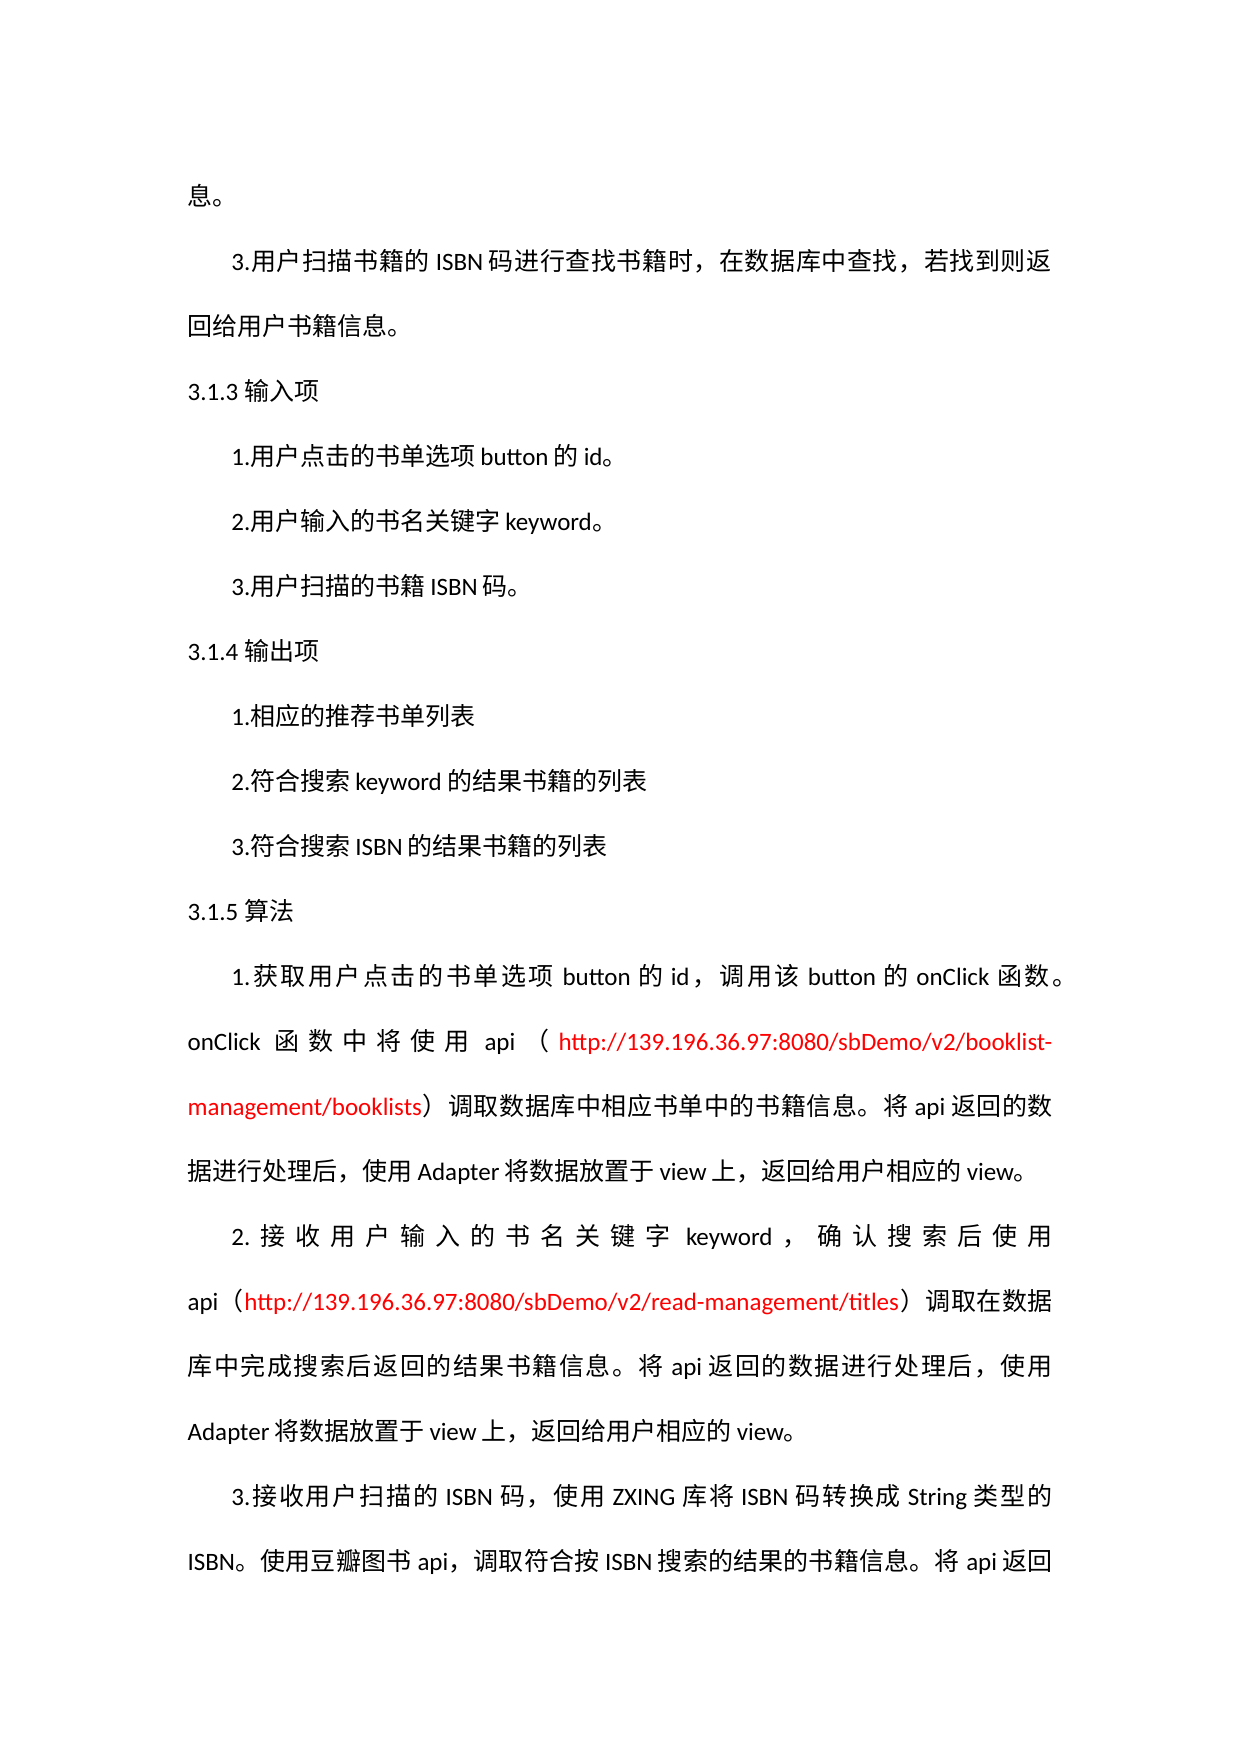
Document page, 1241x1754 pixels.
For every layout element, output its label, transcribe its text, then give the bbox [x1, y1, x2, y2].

text 1.相应的推荐书单列表 [187, 682, 1053, 747]
text 3.1.3 输入项 [187, 357, 1053, 422]
text 1.用户点击的书单选项button的id。 [187, 422, 1053, 487]
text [187, 162, 1053, 227]
text 1.获取用户点击的书单选项button的id，调用该button的onClick函数。onClick函数中将使用api（http://139.196.36.97:8080/sbDemo/v2/booklist-management/booklists）调取数据库中相应书单中的书籍信息。将api返回的数据进行处理后，使用Adapter将数据放置于view上，返回给用户相应的view。 [187, 942, 1053, 1202]
text 3.1.4 输出项 [187, 617, 1053, 682]
text 3.用户扫描的书籍ISBN码。 [187, 552, 1053, 617]
text 3.1.5 算法 [187, 877, 1053, 942]
text 3.用户扫描书籍的ISBN码进行查找书籍时，在数据库中查找，若找到则返回给用户书籍信息。 [187, 227, 1053, 357]
text 2.接收用户输入的书名关键字keyword，确认搜索后使用api（http://139.196.36.97:8080/sbDemo/v2/read-management/titles）调取在数据库中完成搜索后返回的结果书籍信息。将api返回的数据进行处理后，使用Adapter将数据放置于view上，返回给用户相应的view。 [187, 1202, 1053, 1462]
text 3.符合搜索ISBN的结果书籍的列表 [187, 812, 1053, 877]
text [187, 1462, 1053, 1592]
text 2.用户输入的书名关键字keyword。 [187, 487, 1053, 552]
text 2.符合搜索keyword的结果书籍的列表 [187, 747, 1053, 812]
